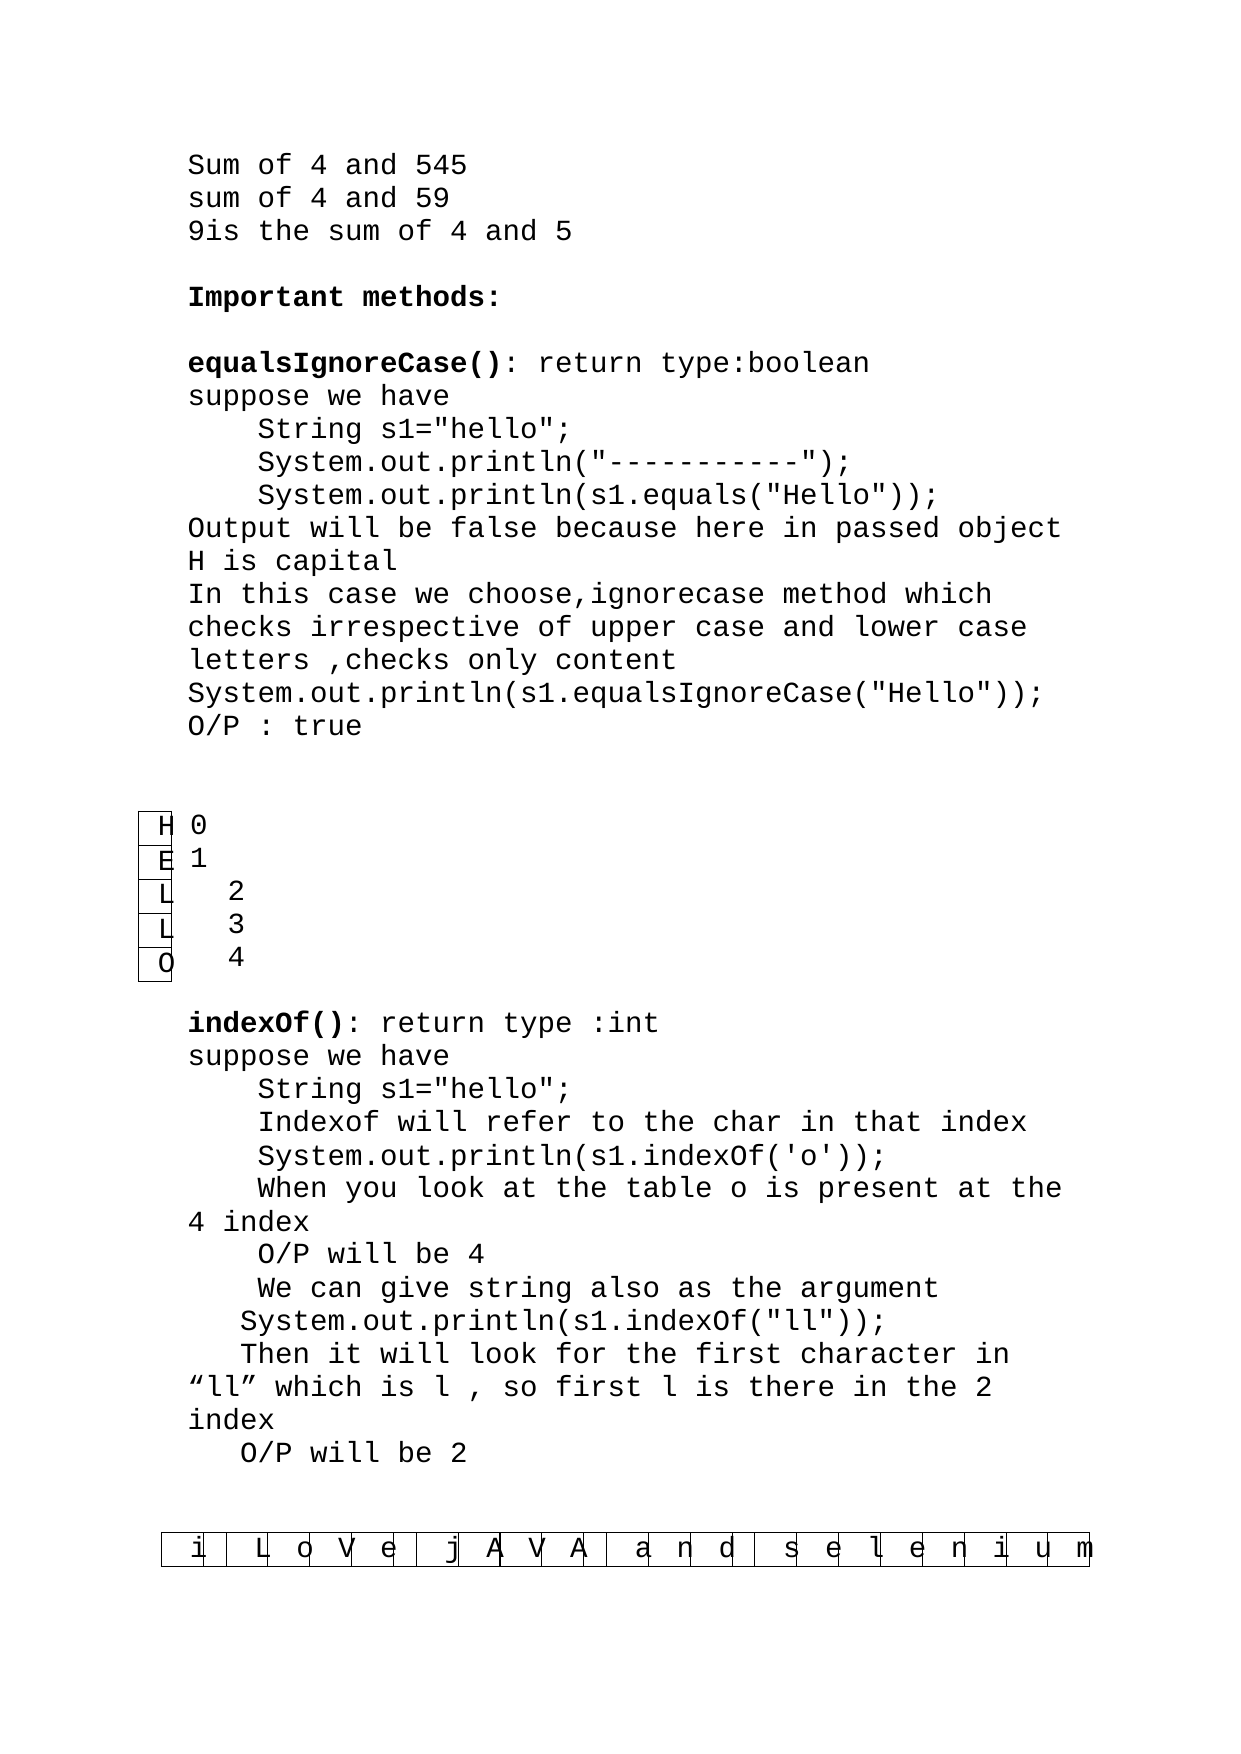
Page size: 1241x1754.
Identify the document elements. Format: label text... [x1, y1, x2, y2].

text suppose we have [187, 381, 1090, 414]
text Important methods: [187, 282, 1090, 315]
text 0 [172, 810, 1090, 843]
table_header V [310, 1533, 351, 1566]
table_header [394, 1533, 416, 1566]
text Then it will look for the first character in “ll” which is l , so first l is there in the 2 index [187, 1339, 1090, 1438]
table_header [204, 1533, 226, 1566]
text System.out.println(s1.indexOf("ll")); [187, 1306, 1090, 1339]
table_header e [797, 1533, 838, 1566]
table_header j [417, 1533, 458, 1566]
text String s1="hello"; [187, 414, 1090, 447]
table_header s [755, 1533, 796, 1566]
text System.out.println(s1.equalsIgnoreCase("Hello")); [187, 678, 1090, 711]
text suppose we have [187, 1042, 1090, 1074]
text System.out.println(s1.equals("Hello")); [187, 480, 1090, 513]
table_header A [459, 1533, 499, 1566]
text When you look at the table o is present at the 4 index [187, 1174, 1090, 1240]
text equalsIgnoreCase(): return type:boolean [187, 348, 1090, 381]
table_header i [162, 1533, 203, 1566]
text 4 [187, 942, 1090, 976]
table_cell O [139, 948, 171, 981]
text 1 [172, 843, 1090, 876]
table_header n [649, 1533, 690, 1566]
text Sum of 4 and 545 [187, 150, 1090, 183]
table_cell L [139, 914, 171, 947]
table_header d [691, 1533, 732, 1566]
text We can give string also as the argument [187, 1273, 1090, 1306]
table_header a [607, 1533, 648, 1566]
table_header H [139, 812, 171, 844]
table_header L [227, 1533, 267, 1566]
text Indexof will refer to the char in that index [187, 1108, 1090, 1141]
text O/P will be 2 [187, 1438, 1090, 1471]
table_cell L [139, 880, 171, 913]
table_cell E [139, 846, 171, 879]
text indexOf(): return type :int [187, 1008, 1090, 1042]
text sum of 4 and 59 [187, 183, 1090, 216]
table_header u [1007, 1533, 1047, 1566]
text O/P will be 4 [187, 1240, 1090, 1273]
text System.out.println(s1.indexOf('o')); [187, 1141, 1090, 1174]
table_header l [839, 1533, 880, 1566]
text System.out.println("-----------"); [187, 447, 1090, 480]
table_header [584, 1533, 606, 1566]
table_header e [352, 1533, 393, 1566]
table_header [733, 1533, 754, 1566]
text 9is the sum of 4 and 5 [187, 216, 1090, 249]
text Output will be false because here in passed object H is capital [187, 513, 1090, 579]
table_header A [542, 1533, 583, 1566]
text 2 [187, 876, 1090, 909]
table_header V [501, 1533, 541, 1566]
table_header e [881, 1533, 922, 1566]
text O/P : true [187, 711, 1090, 744]
text In this case we choose,ignorecase method which checks irrespective of upper case and lower case letters ,checks only content [187, 579, 1090, 678]
table_header o [268, 1533, 309, 1566]
text 3 [187, 909, 1090, 942]
table_header i [965, 1533, 1006, 1566]
text String s1="hello"; [187, 1074, 1090, 1108]
table_header n [923, 1533, 964, 1566]
table_header m [1048, 1533, 1089, 1566]
